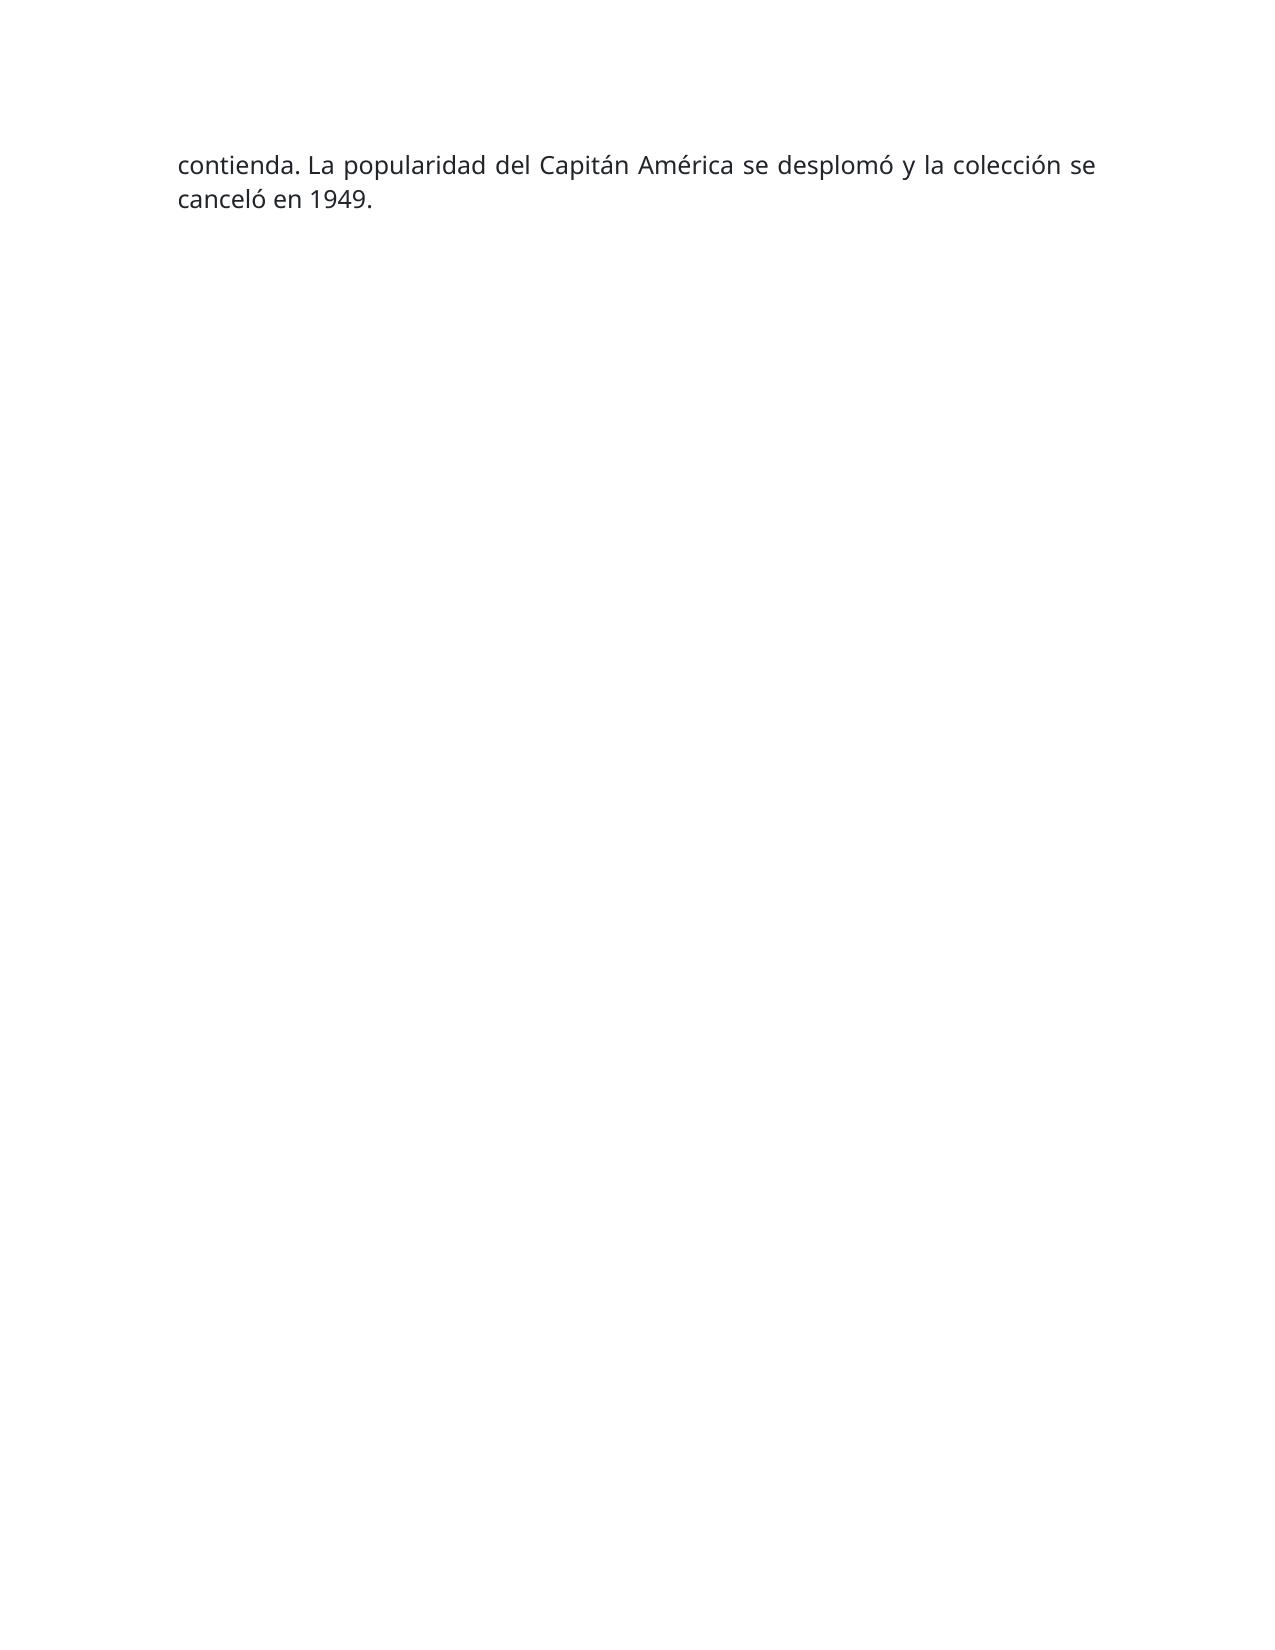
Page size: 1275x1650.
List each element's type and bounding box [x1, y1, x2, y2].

text [177, 148, 1098, 216]
